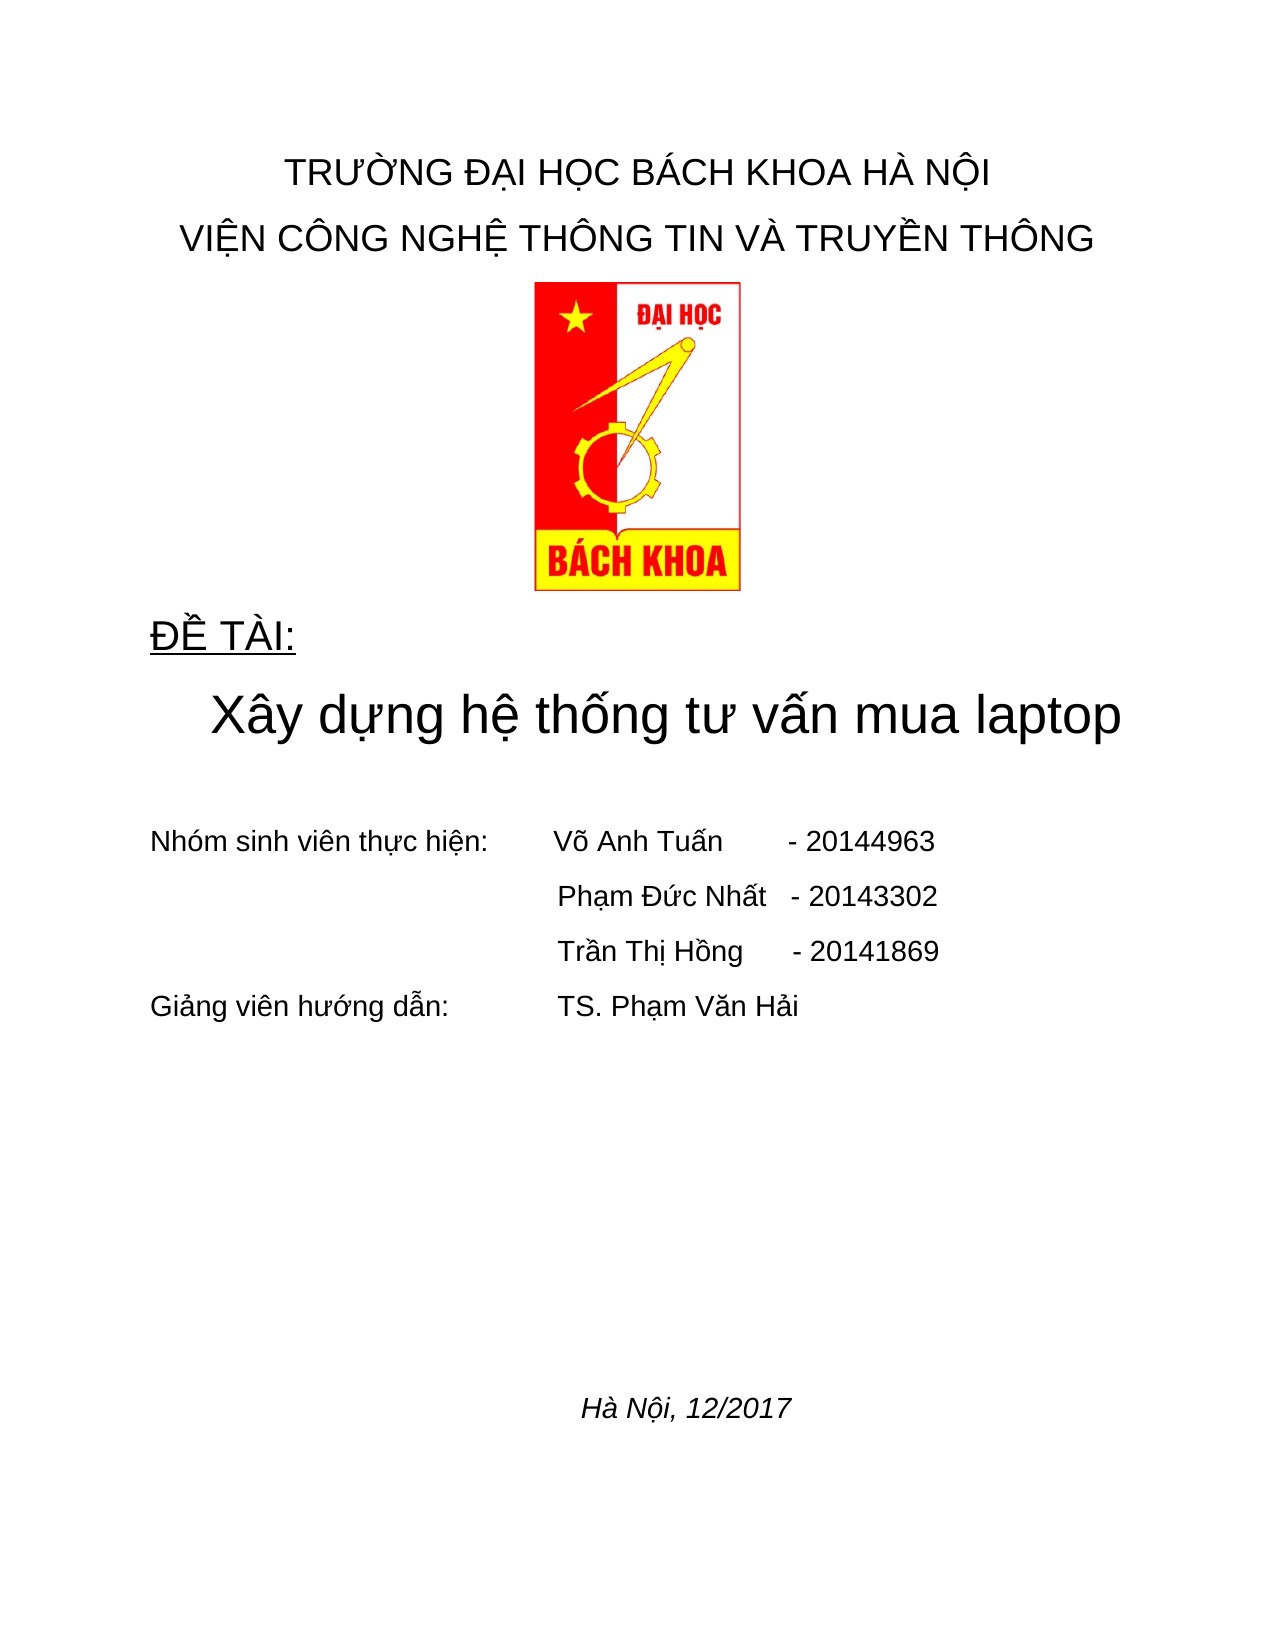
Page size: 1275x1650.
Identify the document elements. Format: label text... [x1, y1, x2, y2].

text TRƯỜNG ĐẠI HỌC BÁCH KHOA HÀ NỘI [150, 150, 1125, 193]
text Trần Thị Hồng - 20141869 [525, 934, 1125, 968]
text Xây dựng hệ thống tư vấn mua laptop [150, 683, 1125, 745]
text Nhóm sinh viên thực hiện: Võ Anh Tuấn - 20144963 [150, 824, 1125, 857]
text Giảng viên hướng dẫn: TS. Phạm Văn Hải [150, 989, 1125, 1023]
text Phạm Đức Nhất - 20143302 [525, 879, 1125, 912]
text ĐỀ TÀI: [150, 611, 1125, 659]
text Hà Nội, 12/2017 [150, 1391, 1125, 1425]
text VIỆN CÔNG NGHỆ THÔNG TIN VÀ TRUYỀN THÔNG [150, 216, 1125, 259]
picture [534, 282, 741, 591]
